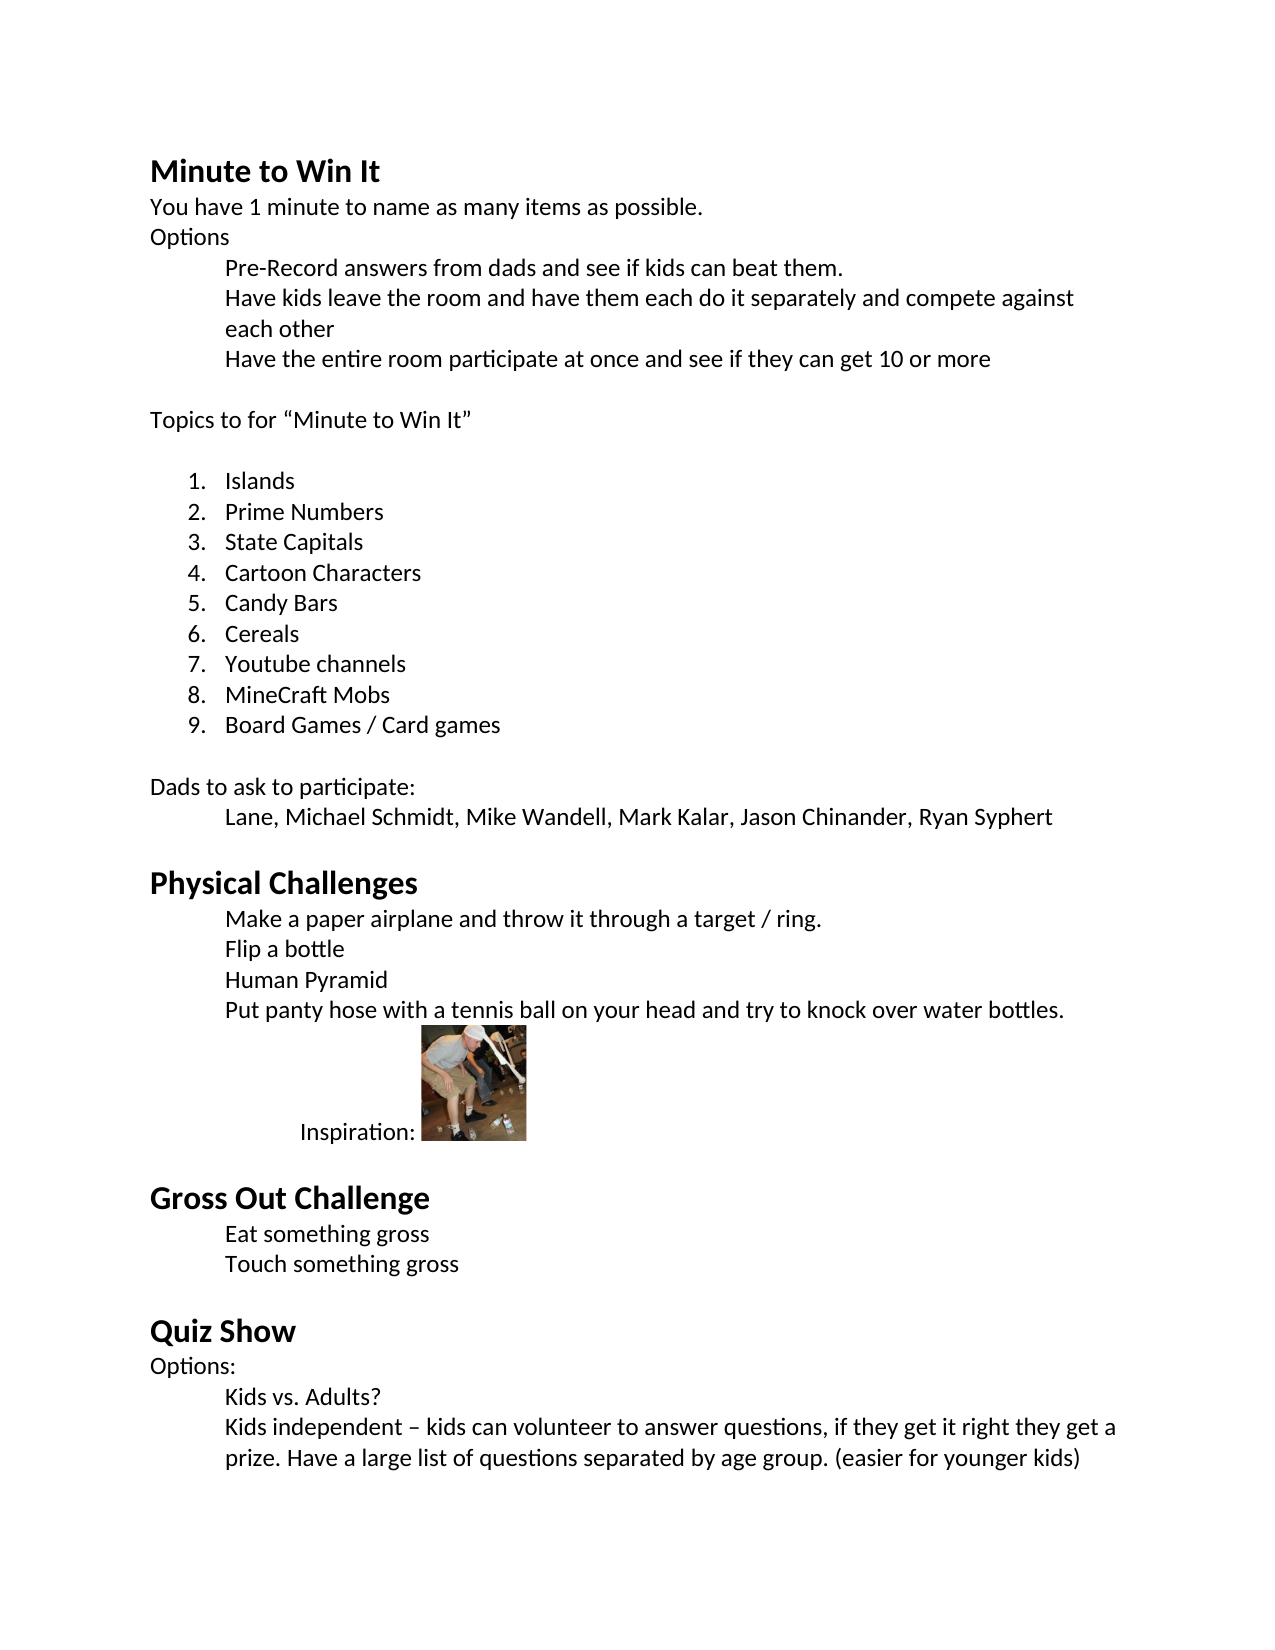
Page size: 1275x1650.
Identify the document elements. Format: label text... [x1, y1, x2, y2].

list Prime Numbers [187, 496, 1125, 526]
text Kids independent – kids can volunteer to answer questions, if they get it right they get a prize. Have a large list of questions separated by age group. (easier for younger kids) [225, 1411, 1125, 1472]
list MineCraft Mobs [187, 679, 1125, 709]
text Put panty hose with a tennis ball on your head and try to knock over water bottles. [150, 994, 1125, 1025]
text Have the entire room participate at once and see if they can get 10 or more [150, 343, 1125, 374]
text Quiz Show [150, 1309, 1125, 1350]
text Options: [150, 1350, 1125, 1381]
text Flip a bottle [150, 933, 1125, 964]
text Physical Challenges [150, 862, 1125, 903]
text Dads to ask to participate: [150, 771, 1125, 801]
text Minute to Win It [150, 150, 1125, 191]
text Gross Out Challenge [150, 1177, 1125, 1218]
list Islands [187, 465, 1125, 496]
list Candy Bars [187, 587, 1125, 618]
text Inspiration: [150, 1025, 1125, 1147]
text Touch something gross [150, 1248, 1125, 1279]
text Topics to for “Minute to Win It” [150, 404, 1125, 435]
text Eat something gross [150, 1218, 1125, 1248]
list Board Games / Card games [187, 709, 1125, 740]
text You have 1 minute to name as many items as possible. [150, 191, 1125, 221]
list Cartoon Characters [187, 557, 1125, 587]
text Human Pyramid [150, 964, 1125, 994]
text Pre-Record answers from dads and see if kids can beat them. [150, 252, 1125, 282]
text Make a paper airplane and throw it through a target / ring. [150, 903, 1125, 933]
list Cereals [187, 618, 1125, 648]
list State Capitals [187, 526, 1125, 557]
text Options [150, 221, 1125, 252]
picture [421, 1025, 527, 1141]
text Lane, Michael Schmidt, Mike Wandell, Mark Kalar, Jason Chinander, Ryan Syphert [150, 801, 1125, 832]
text Kids vs. Adults? [225, 1381, 1125, 1411]
text Have kids leave the room and have them each do it separately and compete against each other [225, 282, 1125, 343]
list Youtube channels [187, 648, 1125, 679]
